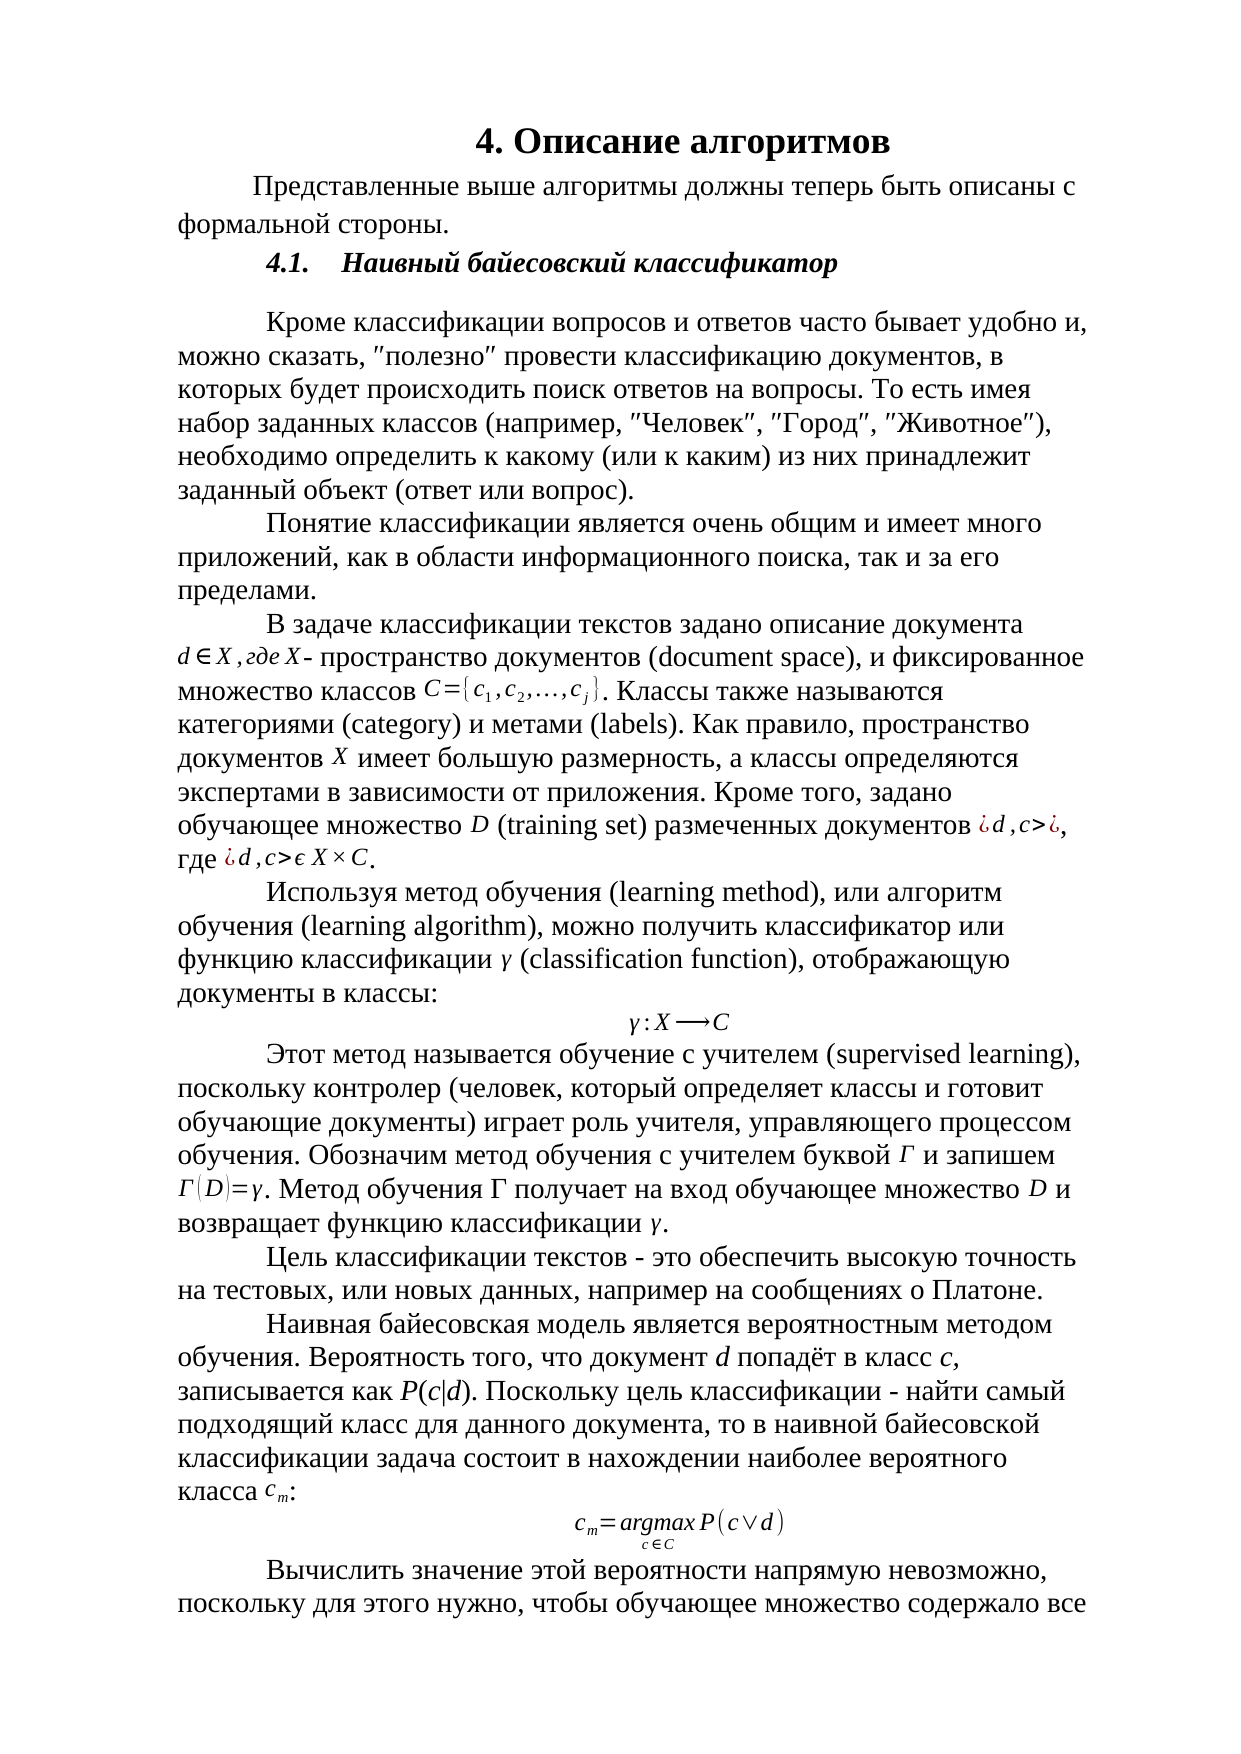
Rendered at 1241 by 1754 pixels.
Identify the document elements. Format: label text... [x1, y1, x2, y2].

text В задаче классификации текстов задано описание документа - пространство документов (document space), и фиксированное множество классов . Классы также называются категориями (category) и метами (labels). Как правило, пространство документов имеет большую размерность, а классы определяются экспертами в зависимости от приложения. Кроме того, задано обучающее множество (training set) размеченных документов , где . [177, 606, 1093, 874]
text Этот метод называется обучение с учителем (supervised learning), поскольку контролер (человек, который определяет классы и готовит обучающие документы) играет роль учителя, управляющего процессом обучения. Обозначим метод обучения с учителем буквой и запишем . Метод обучения Г получает на вход обучающее множество и возвращает функцию классификации . [177, 1037, 1093, 1239]
text Используя метод обучения (learning method), или алгоритм обучения (learning algorithm), можно получить классификатор или функцию классификации (classification function), отображающую документы в классы: [177, 874, 1093, 1008]
list Представленные выше алгоритмы должны теперь быть описаны с формальной стороны. [177, 168, 1152, 240]
list Описание алгоритмов [215, 118, 1152, 161]
list Наивный байесовский классификатор [266, 245, 1152, 278]
text Цель классификации текстов - это обеспечить высокую точность на тестовых, или новых данных, например на сообщениях о Платоне. [177, 1239, 1093, 1306]
text Кроме классификации вопросов и ответов часто бывает удобно и, можно сказать, ″полезно″ провести классификацию документов, в которых будет происходить поиск ответов на вопросы. То есть имея набор заданных классов (например, ″Человек″, ″Город″, ″Животное″), необходимо определить к какому (или к каким) из них принадлежит заданный объект (ответ или вопрос). [177, 304, 1093, 505]
text Наивная байесовская модель является вероятностным методом обучения. Вероятность того, что документ d попадёт в класс c, записывается как P(c|d). Поскольку цель классификации - найти самый подходящий класс для данного документа, то в наивной байесовской классификации задача состоит в нахождении наиболее вероятного класса : [177, 1306, 1093, 1507]
text Понятие классификации является очень общим и имеет много приложений, как в области информационного поиска, так и за его пределами. [177, 505, 1093, 606]
